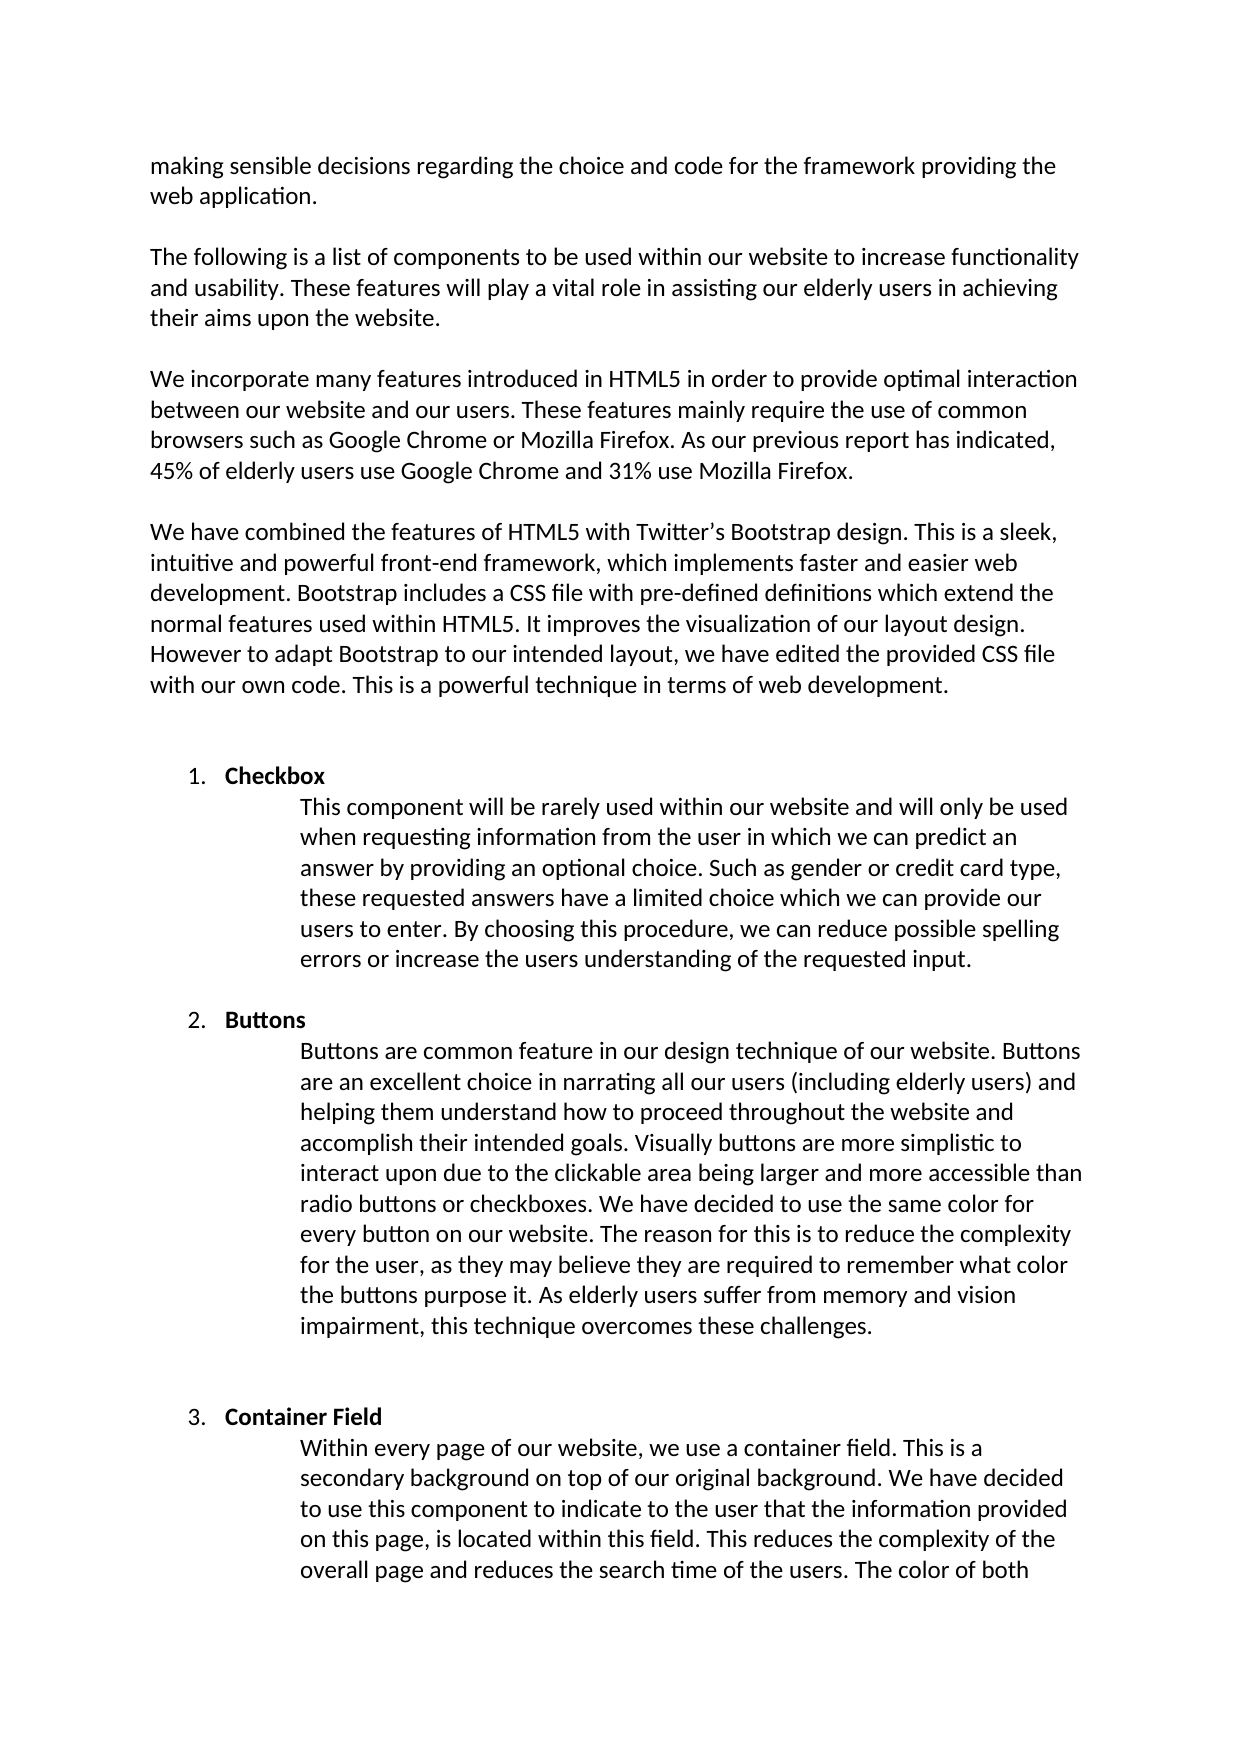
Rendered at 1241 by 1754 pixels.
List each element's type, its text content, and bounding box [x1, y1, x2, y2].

text We have combined the features of HTML5 with Twitter’s Bootstrap design. This is a sleek, intuitive and powerful front-end framework, which implements faster and easier web development. Bootstrap includes a CSS file with pre-defined definitions which extend the normal features used within HTML5. It improves the visualization of our layout design. However to adapt Bootstrap to our intended layout, we have edited the provided CSS file with our own code. This is a powerful technique in terms of web development. [150, 516, 1090, 699]
text We incorporate many features introduced in HTML5 in order to provide optimal interaction between our website and our users. These features mainly require the use of common browsers such as Google Chrome or Mozilla Firefox. As our previous report has indicated, 45% of elderly users use Google Chrome and 31% use Mozilla Firefox. [150, 364, 1090, 486]
list Checkbox [187, 760, 1090, 791]
list Buttons [187, 1004, 1090, 1035]
text The following is a list of components to be used within our website to increase functionality and usability. These features will play a vital role in assisting our elderly users in achieving their aims upon the website. [150, 242, 1090, 333]
list Buttons are common feature in our design technique of our website. Buttons are an excellent choice in narrating all our users (including elderly users) and helping them understand how to proceed throughout the website and accomplish their intended goals. Visually buttons are more simplistic to interact upon due to the clickable area being larger and more accessible than radio buttons or checkboxes. We have decided to use the same color for every button on our website. The reason for this is to reduce the complexity for the user, as they may believe they are required to remember what color the buttons purpose it. As elderly users suffer from memory and vision impairment, this technique overcomes these challenges. [300, 1035, 1090, 1340]
list Container Field [187, 1401, 1090, 1432]
text Within every page of our website, we use a container field. This is a [225, 1432, 1090, 1462]
list This component will be rarely used within our website and will only be used when requesting information from the user in which we can predict an answer by providing an optional choice. Such as gender or credit card type, these requested answers have a limited choice which we can provide our users to enter. By choosing this procedure, we can reduce possible spelling errors or increase the users understanding of the requested input. [300, 791, 1090, 974]
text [300, 1462, 1090, 1584]
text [150, 150, 1090, 211]
